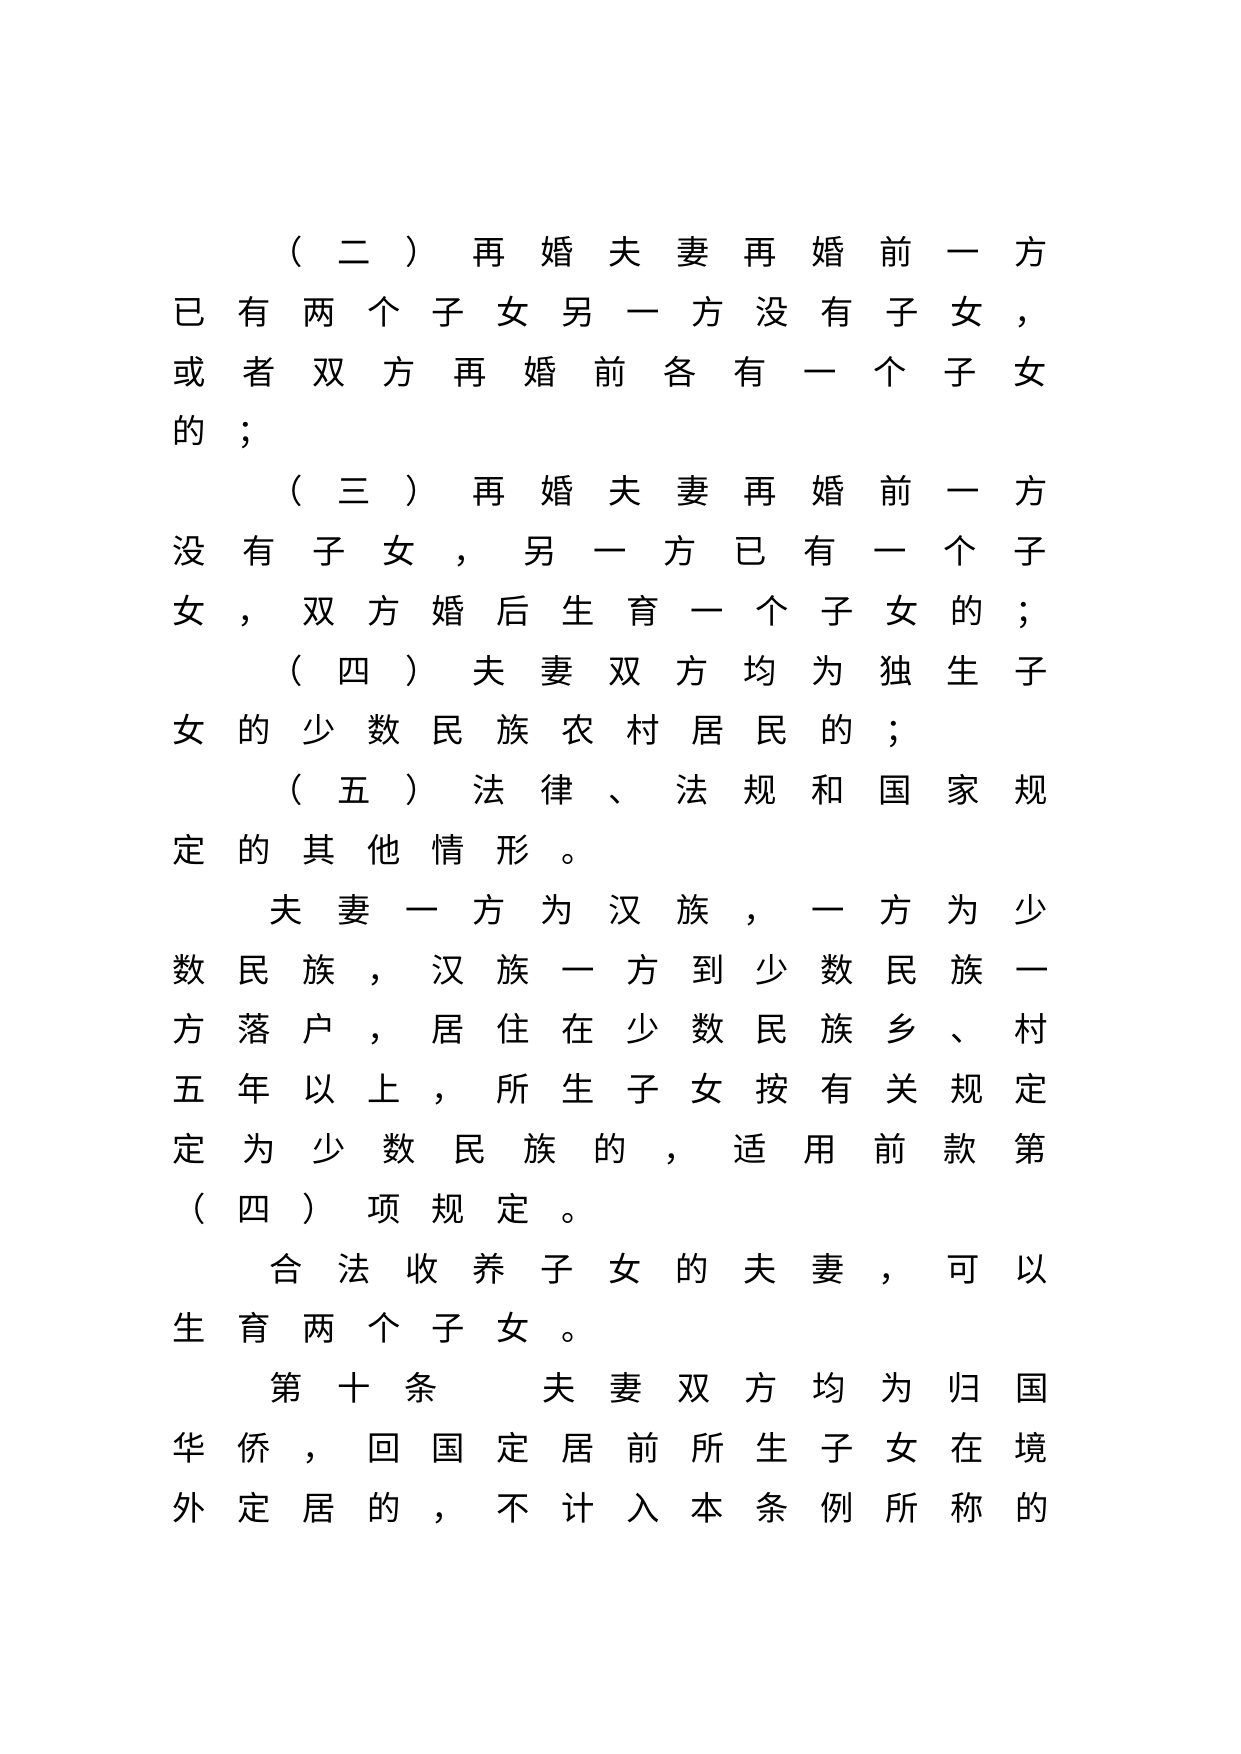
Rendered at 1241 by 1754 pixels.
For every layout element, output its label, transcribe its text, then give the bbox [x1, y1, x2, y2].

text （五）法律、法规和国家规定的其他情形。 [172, 758, 1079, 878]
text （四）夫妻双方均为独生子女的少数民族农村居民的； [172, 639, 1079, 758]
text （二）再婚夫妻再婚前一方已有两个子女另一方没有子女，或者双方再婚前各有一个子女的； [172, 220, 1079, 459]
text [172, 1356, 1079, 1536]
text 合法收养子女的夫妻，可以生育两个子女。 [172, 1237, 1079, 1356]
text 夫妻一方为汉族，一方为少数民族，汉族一方到少数民族一方落户，居住在少数民族乡、村五年以上，所生子女按有关规定定为少数民族的，适用前款第（四）项规定。 [172, 878, 1079, 1237]
text （三）再婚夫妻再婚前一方没有子女，另一方已有一个子女，双方婚后生育一个子女的； [172, 459, 1079, 639]
